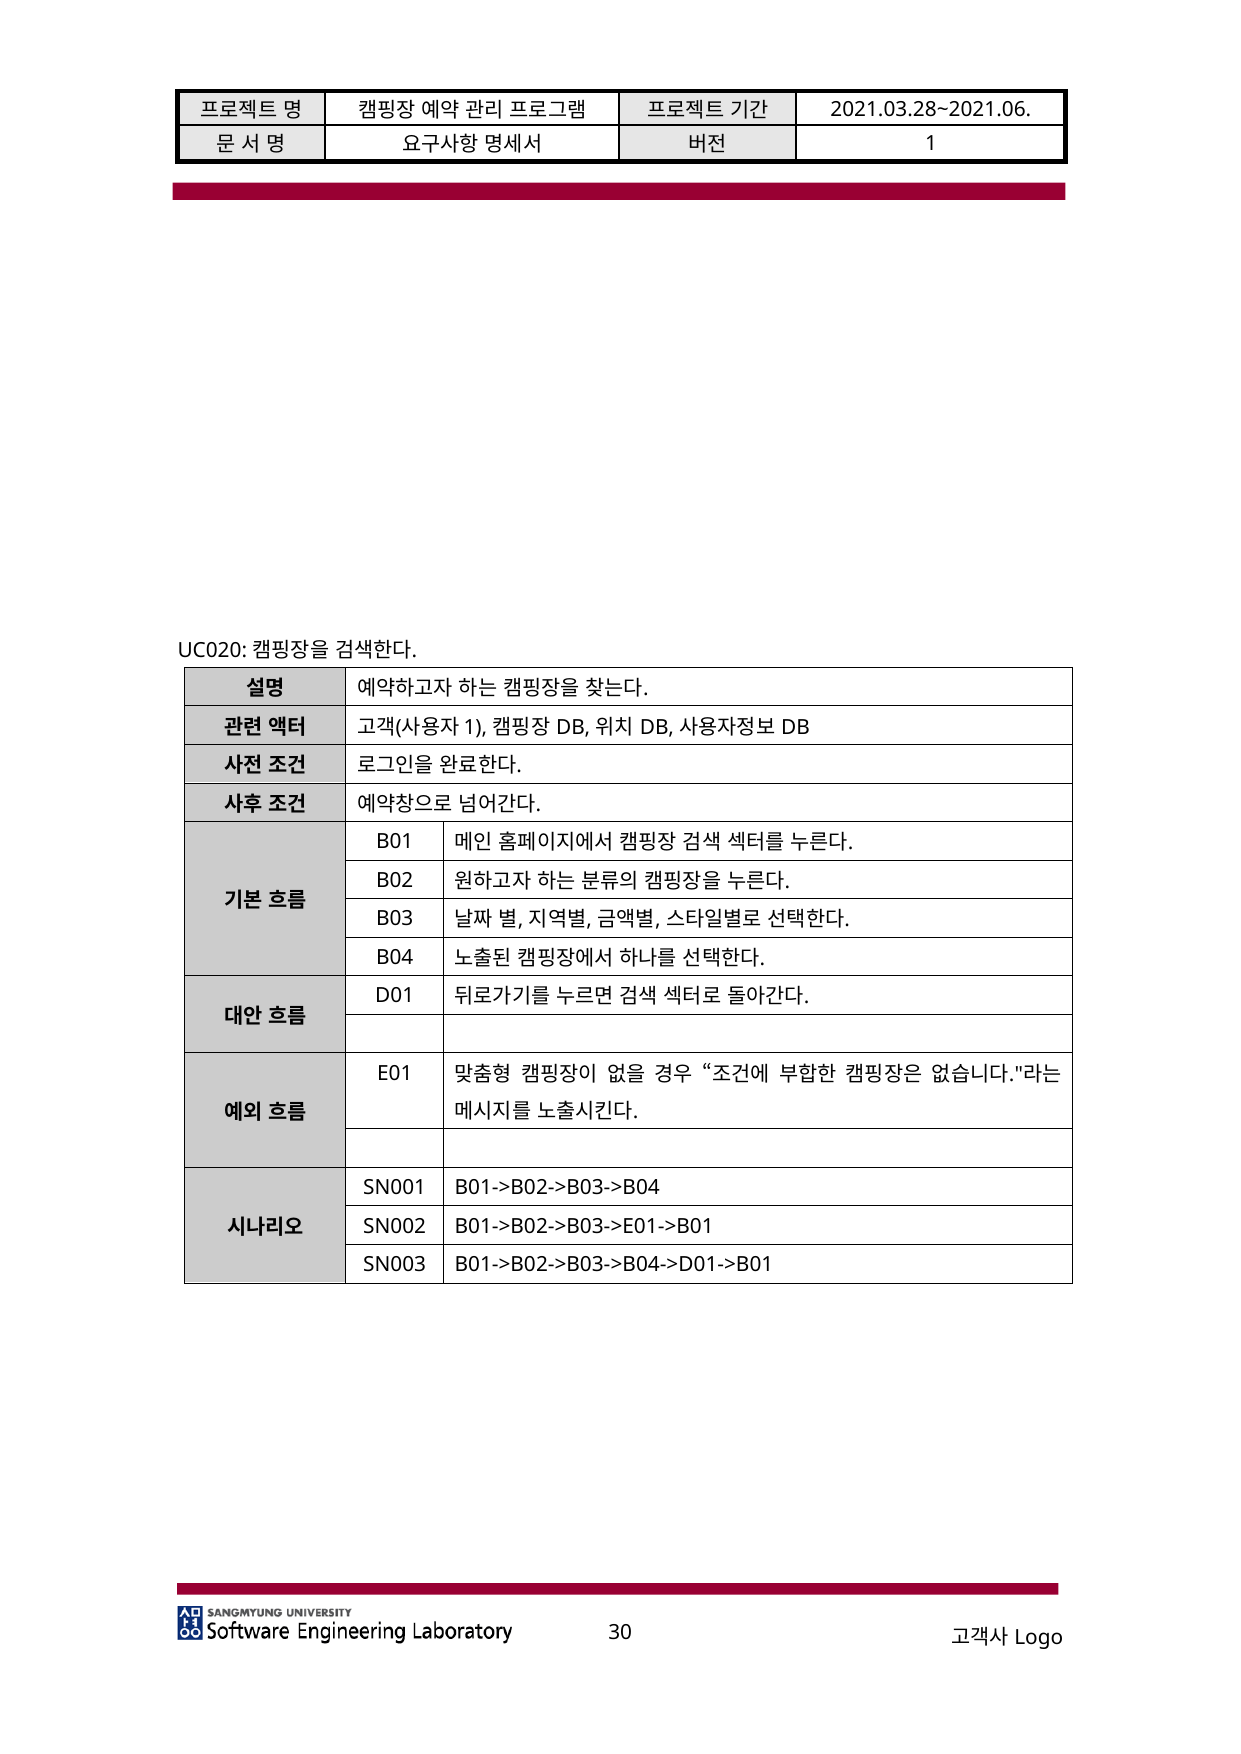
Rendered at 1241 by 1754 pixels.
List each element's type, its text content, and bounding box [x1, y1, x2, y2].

picture [177, 1606, 515, 1645]
table_cell [444, 1129, 1072, 1167]
table_cell 메인 홈페이지에서 캠핑장 검색 섹터를 누른다. [444, 822, 1072, 859]
table_cell 뒤로가기를 누르면 검색 섹터로 돌아간다. [444, 976, 1072, 1014]
table_cell 사전 조건 [185, 745, 345, 782]
table_header 설명 [185, 668, 345, 705]
table_cell 기본 흐름 [185, 822, 345, 975]
table_cell 시나리오 [185, 1168, 345, 1282]
table_cell 대안 흐름 [185, 976, 345, 1052]
table_cell 예외 흐름 [185, 1053, 345, 1167]
table_cell 원하고자 하는 분류의 캠핑장을 누른다. [444, 861, 1072, 898]
table_cell B03 [346, 899, 443, 937]
table_cell B01->B02->B03->E01->B01 [444, 1206, 1072, 1244]
table_cell D01 [346, 976, 443, 1014]
table_cell 맞춤형 캠핑장이 없을 경우 “조건에 부합한 캠핑장은 없습니다."라는 메시지를 노출시킨다. [444, 1053, 1072, 1128]
table_cell [346, 1129, 443, 1167]
table_cell SN003 [346, 1245, 443, 1282]
table_cell SN002 [346, 1206, 443, 1244]
table_cell [444, 1015, 1072, 1052]
table_cell B02 [346, 861, 443, 898]
table_cell SN001 [346, 1168, 443, 1205]
table_header 예약하고자 하는 캠핑장을 찾는다. [346, 668, 1072, 705]
table_cell 사후 조건 [185, 784, 345, 821]
text UC020: 캠핑장을 검색한다. [177, 629, 1063, 667]
table_cell B01 [346, 822, 443, 859]
table_cell 노출된 캠핑장에서 하나를 선택한다. [444, 938, 1072, 975]
table_cell 날짜 별, 지역별, 금액별, 스타일별로 선택한다. [444, 899, 1072, 937]
table_cell B01->B02->B03->B04 [444, 1168, 1072, 1205]
table_cell E01 [346, 1053, 443, 1128]
table_cell B04 [346, 938, 443, 975]
table_cell 고객(사용자1), 캠핑장 DB, 위치 DB, 사용자정보 DB [346, 706, 1072, 744]
table_cell [346, 1015, 443, 1052]
table_cell 예약창으로 넘어간다. [346, 784, 1072, 821]
table_cell 관련 액터 [185, 706, 345, 744]
table_cell B01->B02->B03->B04->D01->B01 [444, 1245, 1072, 1282]
table_cell 로그인을 완료한다. [346, 745, 1072, 782]
